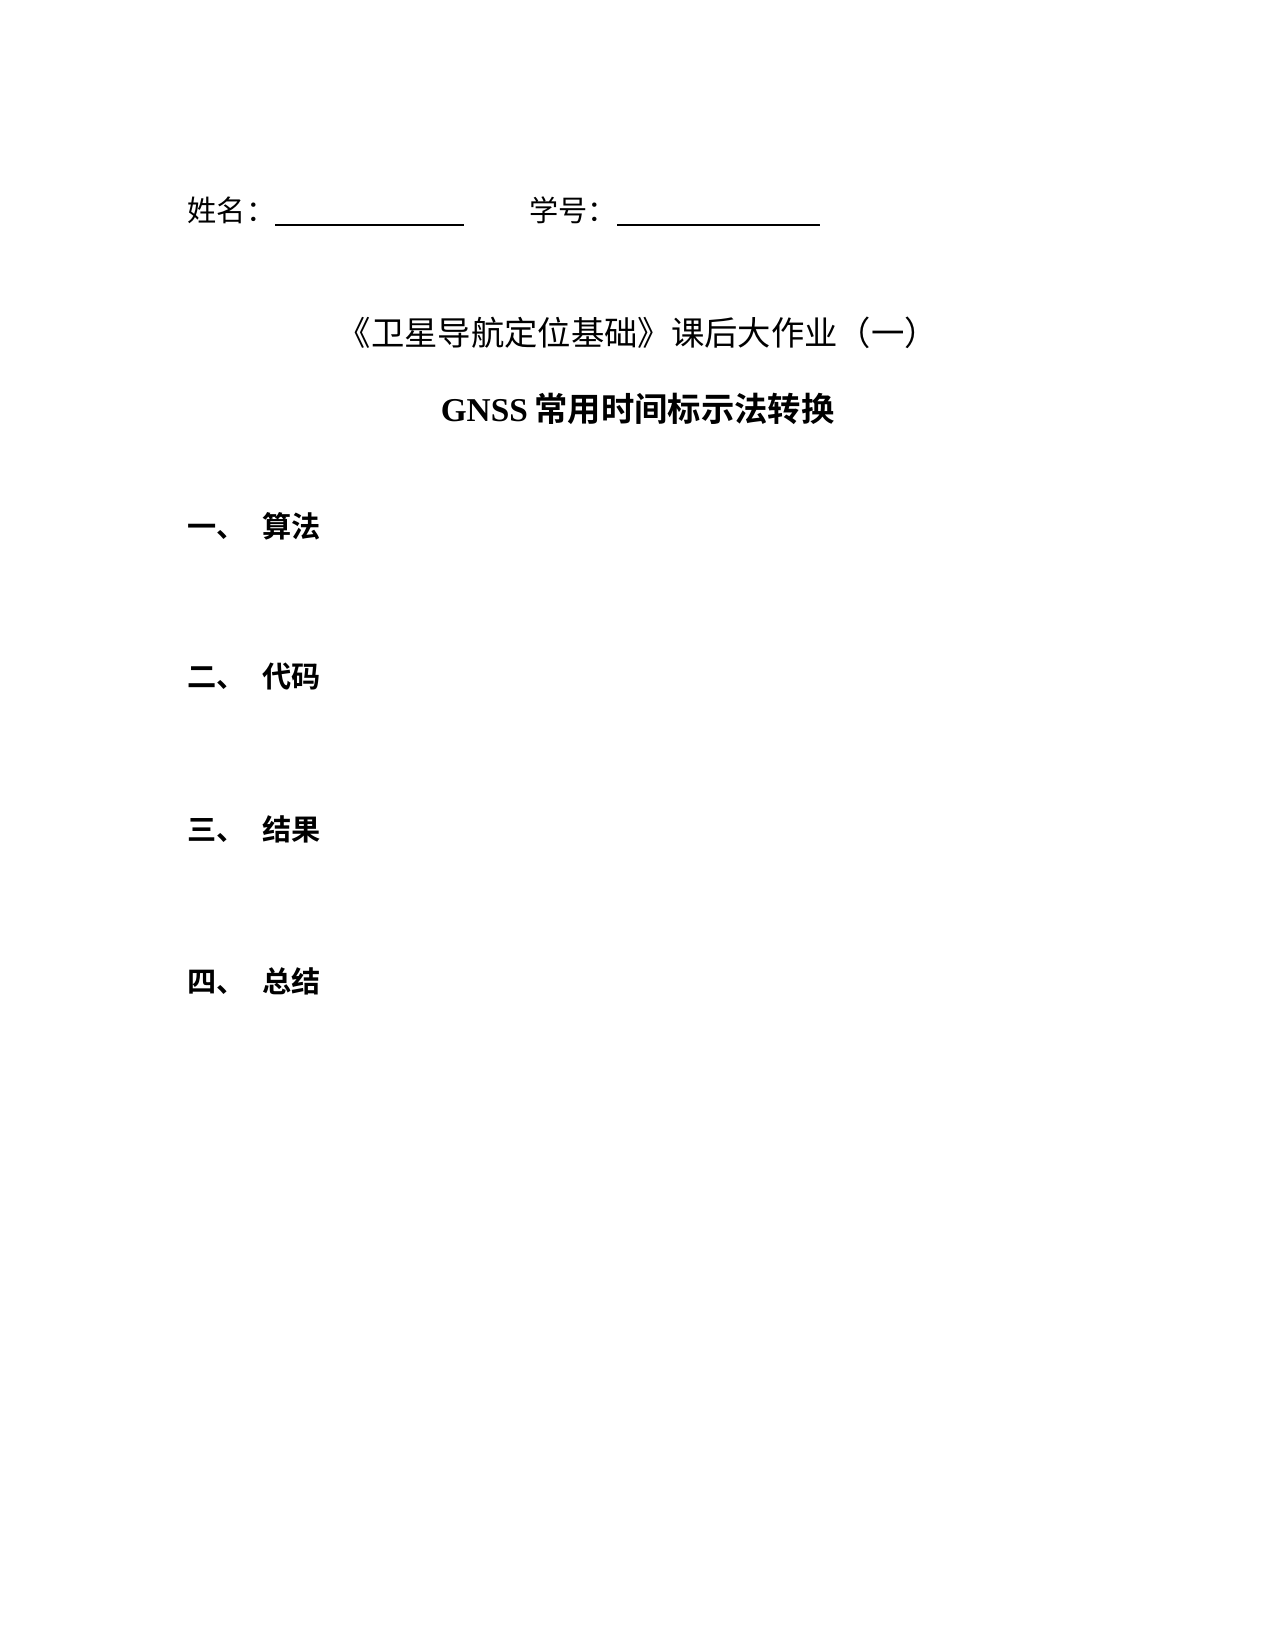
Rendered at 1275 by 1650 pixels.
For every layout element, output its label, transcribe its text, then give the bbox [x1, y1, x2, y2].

text 《卫星导航定位基础》课后大作业（一） [187, 306, 1087, 354]
list 代码 [187, 654, 1087, 696]
list 算法 [187, 503, 1087, 546]
list 总结 [187, 959, 1087, 1001]
text 姓名： 学号： d [187, 187, 1087, 230]
text GNSS常用时间标示法转换 [187, 382, 1087, 431]
list 结果 [187, 806, 1087, 849]
